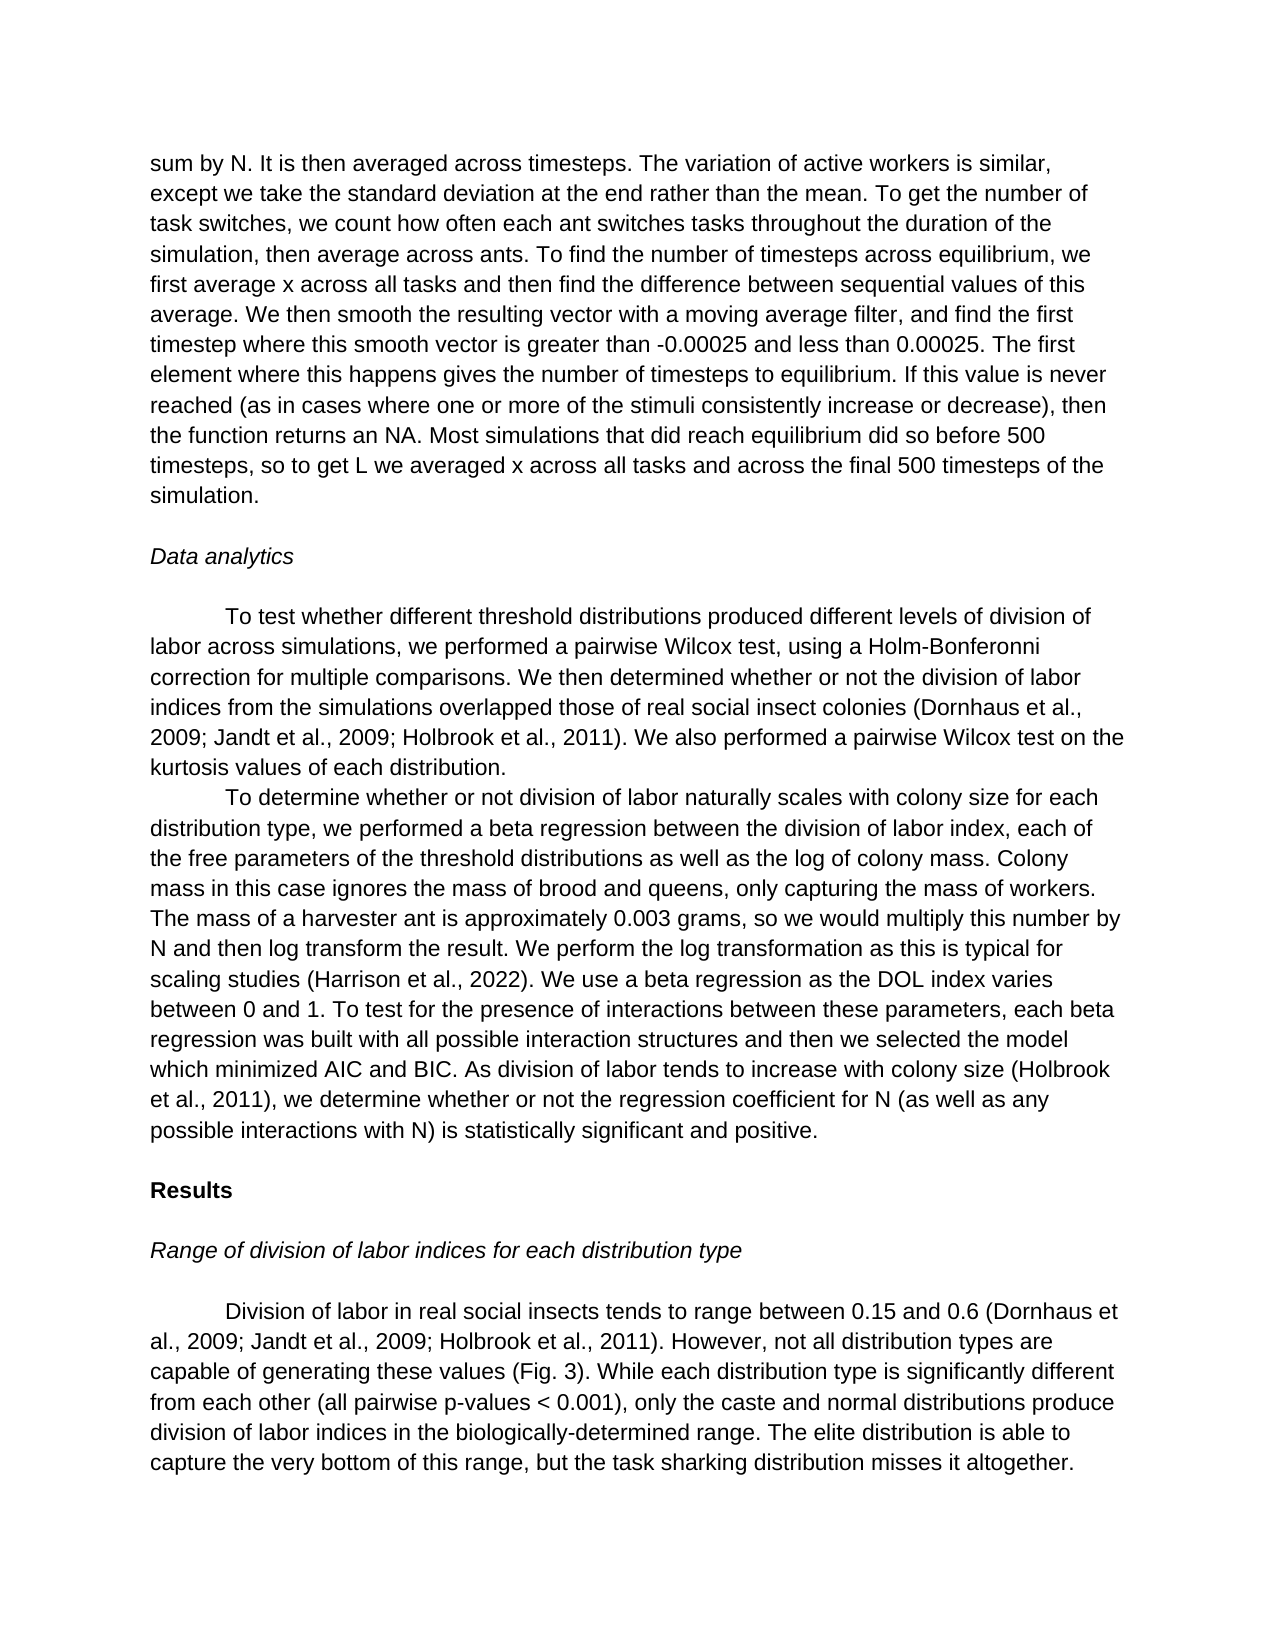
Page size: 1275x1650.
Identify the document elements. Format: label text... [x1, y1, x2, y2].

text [150, 150, 1125, 509]
text To determine whether or not division of labor naturally scales with colony size for each distribution type, we performed a beta regression between the division of labor index, each of the free parameters of the threshold distributions as well as the log of colony mass. Colony mass in this case ignores the mass of brood and queens, only capturing the mass of workers. The mass of a harvester ant is approximately 0.003 grams, so we would multiply this number by N and then log transform the result. We perform the log transformation as this is typical for scaling studies (Harrison et al., 2022). We use a beta regression as the DOL index varies between 0 and 1. To test for the presence of interactions between these parameters, each beta regression was built with all possible interaction structures and then we selected the model which minimized AIC and BIC. As division of labor tends to increase with colony size (Holbrook et al., 2011), we determine whether or not the regression coefficient for N (as well as any possible interactions with N) is statistically significant and positive. [150, 784, 1125, 1143]
text Results [150, 1177, 1125, 1203]
text Range of division of labor indices for each distribution type [150, 1237, 1125, 1264]
text To test whether different threshold distributions produced different levels of division of labor across simulations, we performed a pairwise Wilcox test, using a Holm-Bonferonni correction for multiple comparisons. We then determined whether or not the division of labor indices from the simulations overlapped those of real social insect colonies (Dornhaus et al., 2009; Jandt et al., 2009; Holbrook et al., 2011). We also performed a pairwise Wilcox test on the kurtosis values of each distribution. [150, 603, 1125, 781]
text Data analytics [150, 543, 1125, 569]
text Division of labor in real social insects tends to range between 0.15 and 0.6 (Dornhaus et al., 2009; Jandt et al., 2009; Holbrook et al., 2011). However, not all distribution types are capable of generating these values (Fig. 3). While each distribution type is significantly different from each other (all pairwise p-values < 0.001), only the caste and normal distributions produce division of labor indices in the biologically-determined range. The elite distribution is able to capture the very bottom of this range, but the task sharking distribution misses it altogether. [150, 1298, 1125, 1475]
